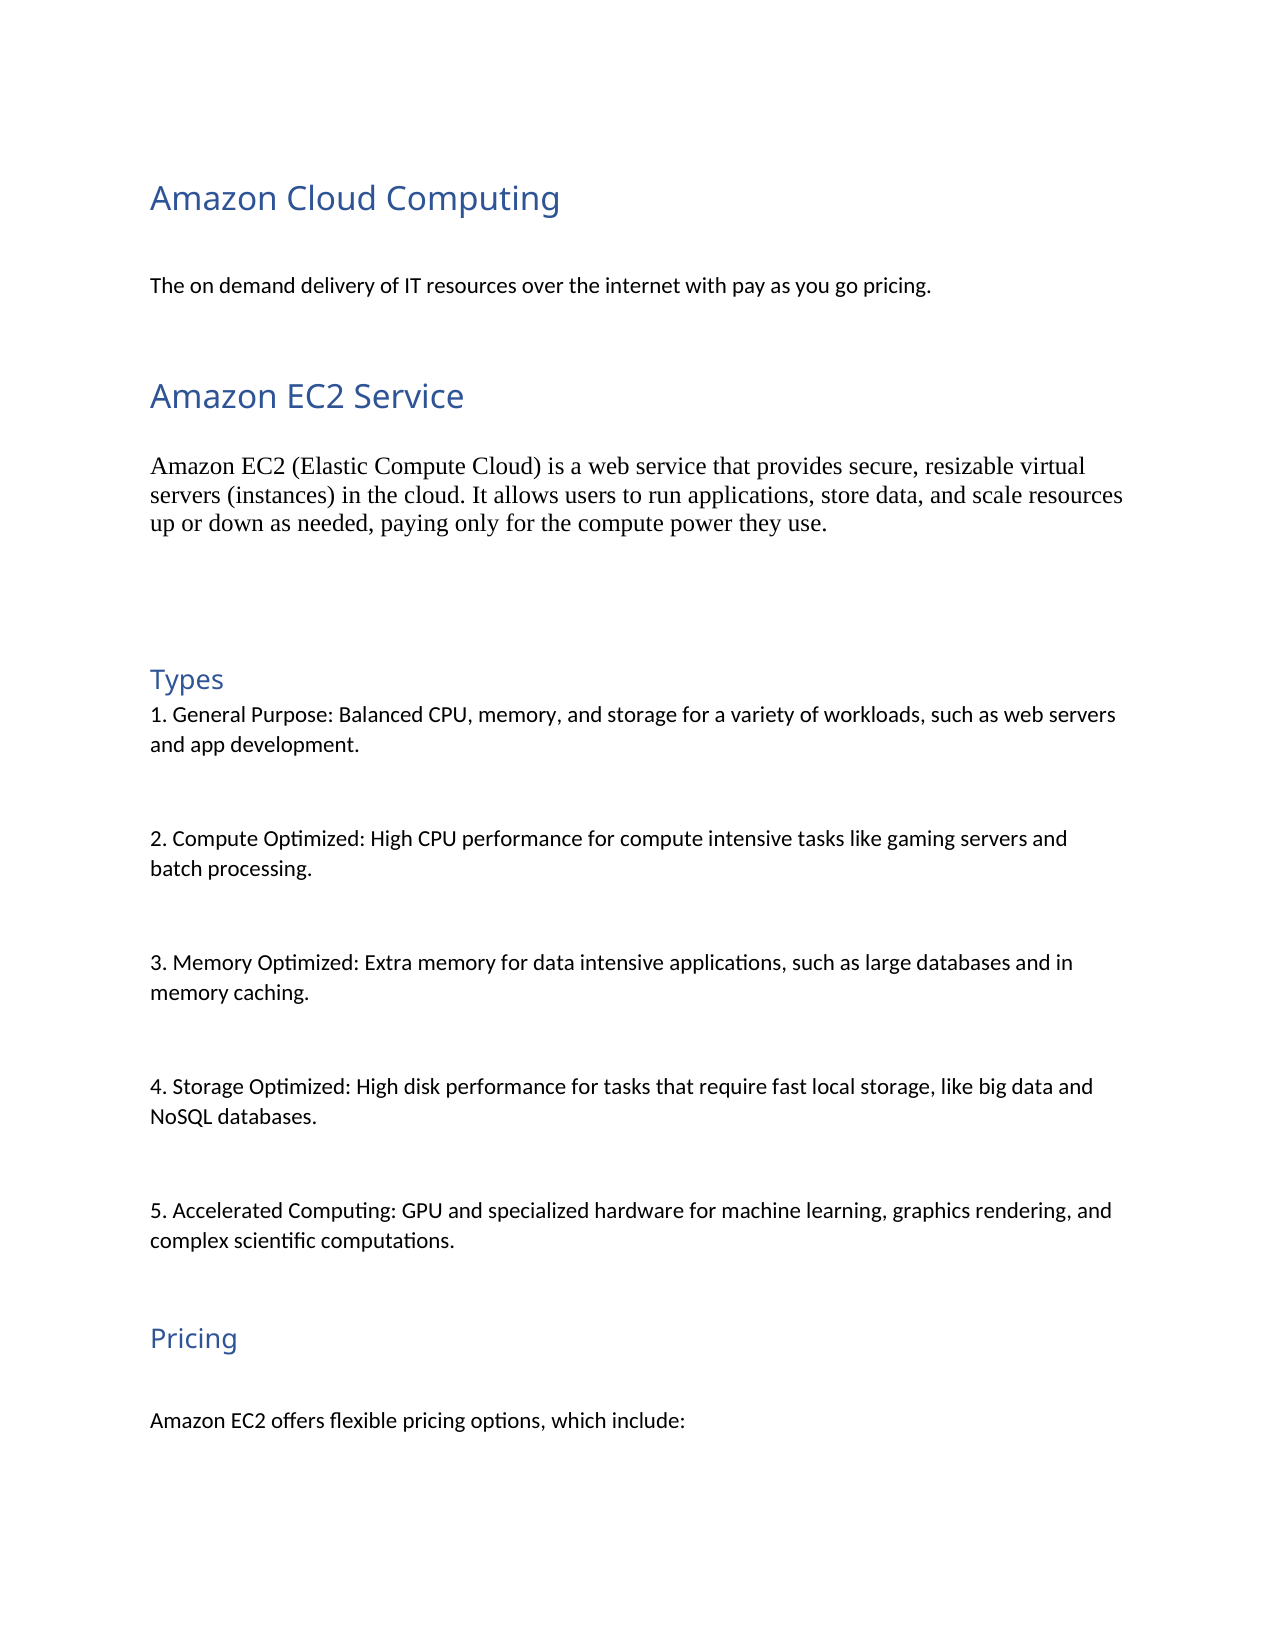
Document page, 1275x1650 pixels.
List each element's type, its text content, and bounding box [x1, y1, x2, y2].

text 2. Compute Optimized: High CPU performance for compute intensive tasks like gaming servers and batch processing. [150, 824, 1125, 882]
subtitle Types [150, 660, 1125, 697]
text The on demand delivery of IT resources over the internet with pay as you go pricing. [150, 271, 1125, 299]
text 3. Memory Optimized: Extra memory for data intensive applications, such as large databases and in memory caching. [150, 948, 1125, 1006]
text Amazon EC2 offers flexible pricing options, which include: [150, 1406, 1125, 1434]
subtitle Amazon EC2 Service [150, 373, 1125, 418]
subtitle Amazon Cloud Computing [150, 175, 1125, 220]
subtitle Pricing [150, 1320, 1125, 1357]
text 5. Accelerated Computing: GPU and specialized hardware for machine learning, graphics rendering, and complex scientific computations. [150, 1196, 1125, 1254]
text 4. Storage Optimized: High disk performance for tasks that require fast local storage, like big data and NoSQL databases. [150, 1072, 1125, 1130]
text 1. General Purpose: Balanced CPU, memory, and storage for a variety of workloads, such as web servers and app development. [150, 700, 1125, 758]
text Amazon EC2 (Elastic Compute Cloud) is a web service that provides secure, resizable virtual servers (instances) in the cloud. It allows users to run applications, store data, and scale resources up or down as needed, paying only for the compute power they use. [150, 451, 1125, 537]
